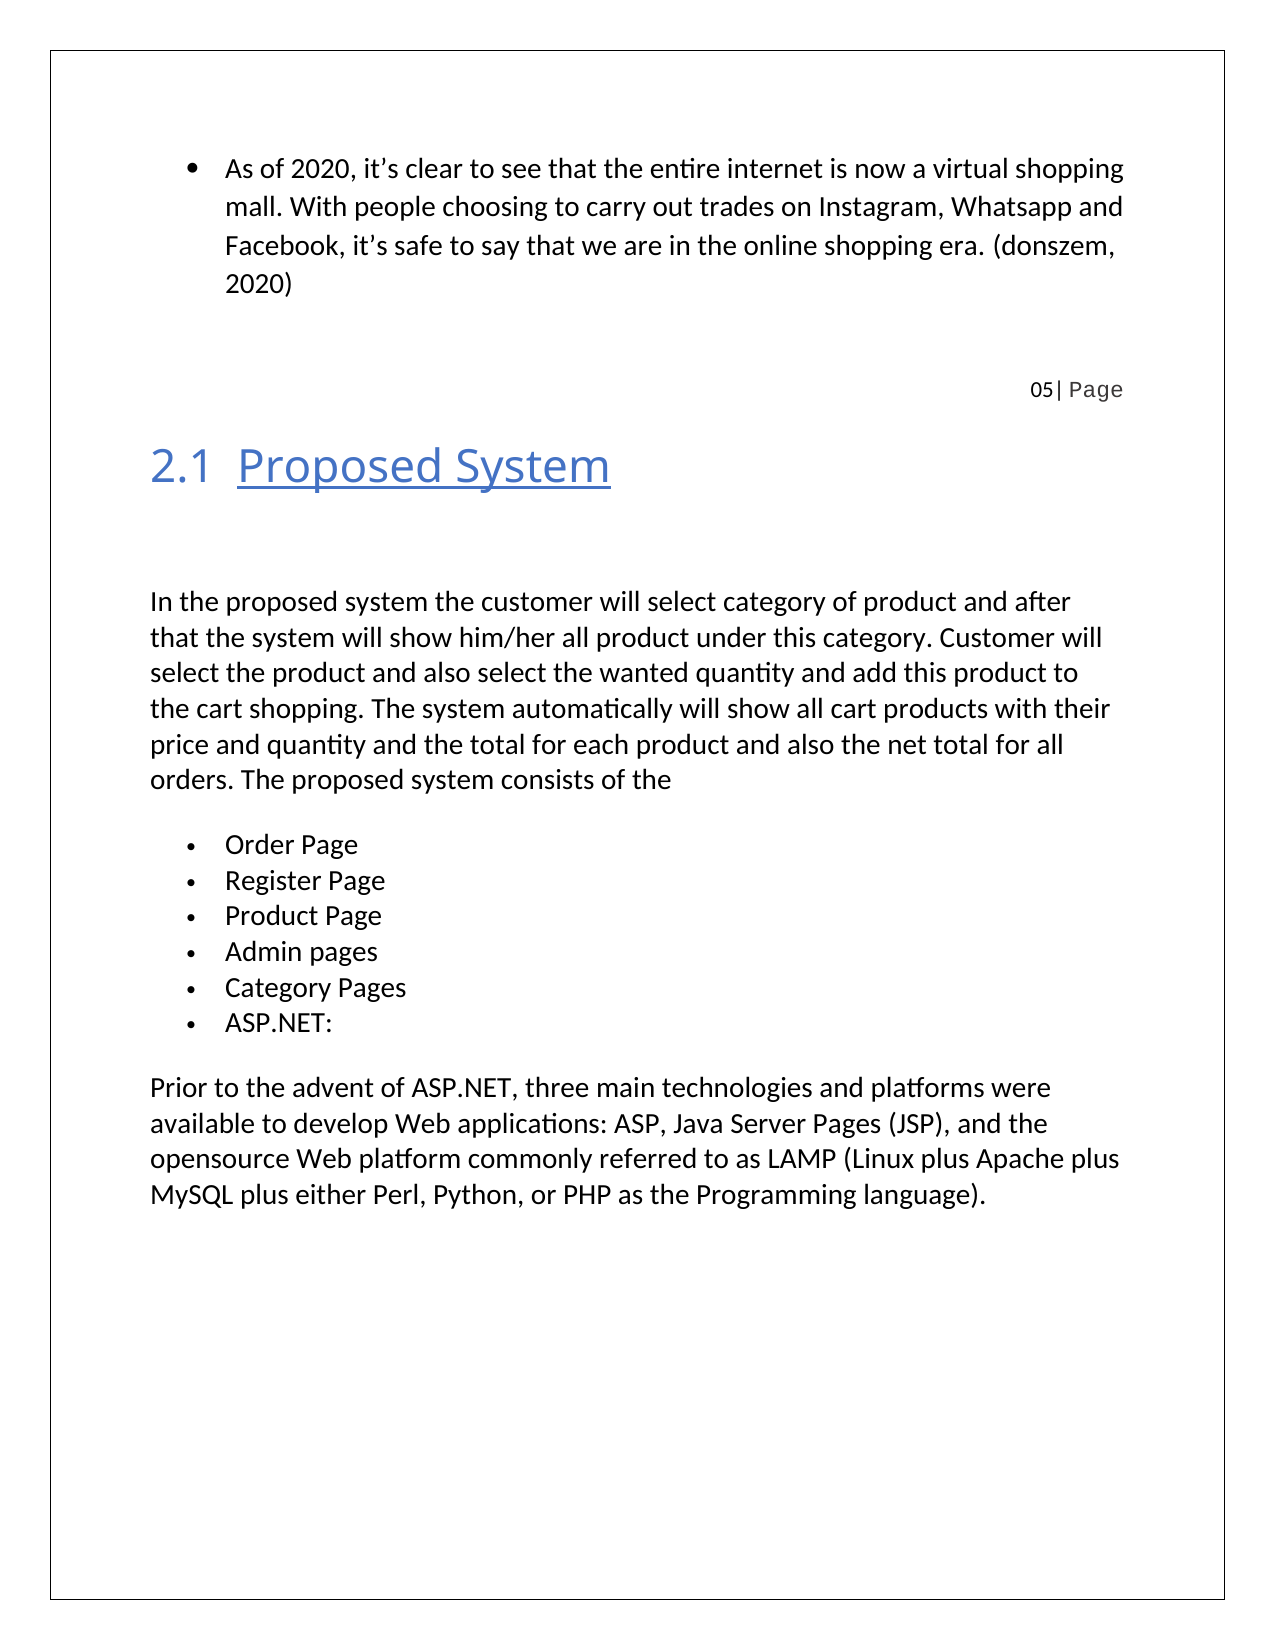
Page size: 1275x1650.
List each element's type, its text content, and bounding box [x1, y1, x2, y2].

text Prior to the advent of ASP.NET, three main technologies and platforms were available to develop Web applications: ASP, Java Server Pages (JSP), and the opensource Web platform commonly referred to as LAMP (Linux plus Apache plus MySQL plus either Perl, Python, or PHP as the Programming language). [150, 1069, 1125, 1212]
list Admin pages [187, 933, 1125, 969]
list As of 2020, it’s clear to see that the entire internet is now a virtual shopping mall. With people choosing to carry out trades on Instagram, Whatsapp and Facebook, it’s safe to say that we are in the online shopping era. [187, 150, 1125, 300]
list Product Page [187, 897, 1125, 933]
list Category Pages [187, 969, 1125, 1004]
list Order Page [187, 826, 1125, 862]
text In the proposed system the customer will select category of product and after that the system will show him/her all product under this category. Customer will select the product and also select the wanted quantity and add this product to the cart shopping. The system automatically will show all cart products with their price and quantity and the total for each product and also the net total for all orders. The proposed system consists of the [150, 583, 1125, 797]
text 05|Page [150, 375, 1125, 404]
list ASP.NET: [187, 1004, 1125, 1040]
list Register Page [187, 862, 1125, 897]
list Proposed System [150, 433, 1125, 496]
